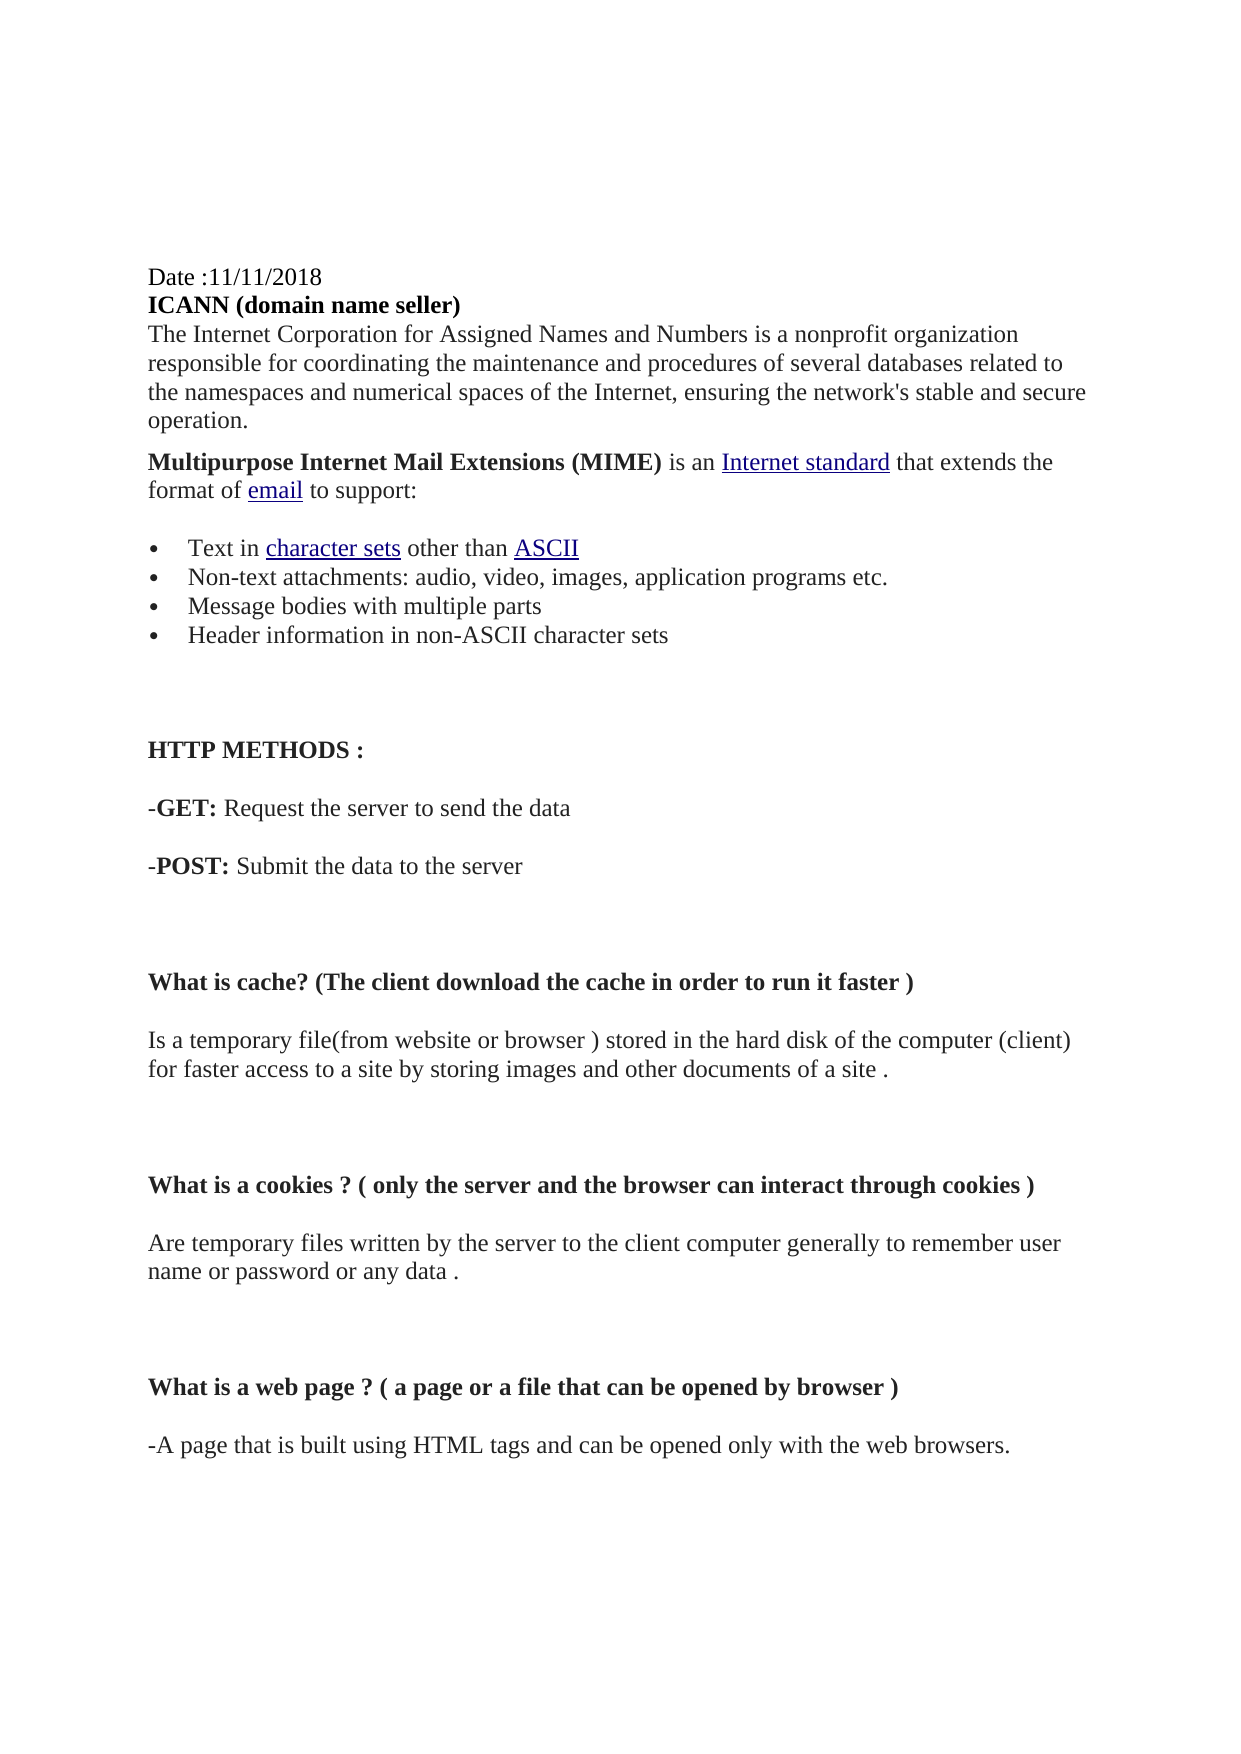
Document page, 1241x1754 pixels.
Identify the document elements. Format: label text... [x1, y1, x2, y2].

text -GET: Request the server to send the data [148, 793, 1092, 822]
text What is cache? (The client download the cache in order to run it faster ) [148, 967, 1092, 996]
list Non-text attachments: audio, video, images, application programs etc. [150, 562, 1092, 591]
text Multipurpose Internet Mail Extensions (MIME) is an Internet standard that extends the format of email to support: [148, 447, 1092, 504]
text Are temporary files written by the server to the client computer generally to remember user name or password or any data . [148, 1228, 1092, 1285]
text What is a cookies ? ( only the server and the browser can interact through cookies ) [148, 1170, 1092, 1198]
list Message bodies with multiple parts [150, 591, 1092, 620]
text -POST: Submit the data to the server [148, 851, 1092, 880]
text -A page that is built using HTML tags and can be opened only with the web browsers. [148, 1430, 1092, 1459]
list Header information in non-ASCII character sets [150, 620, 1092, 648]
text ICANN (domain name seller) [148, 291, 1092, 319]
text The Internet Corporation for Assigned Names and Numbers is a nonprofit organization responsible for coordinating the maintenance and procedures of several databases related to the namespaces and numerical spaces of the Internet, ensuring the network's stable and secure operation. [248, 319, 1092, 434]
text HTTP METHODS : [148, 736, 1092, 764]
text Date :11/11/2018 [148, 262, 1092, 291]
list Text in character sets other than ASCII [150, 533, 1092, 562]
text What is a web page ? ( a page or a file that can be opened by browser ) [148, 1372, 1092, 1401]
text Is a temporary file(from website or browser ) stored in the hard disk of the computer (client) for faster access to a site by storing images and other documents of a site . [148, 1025, 1092, 1083]
